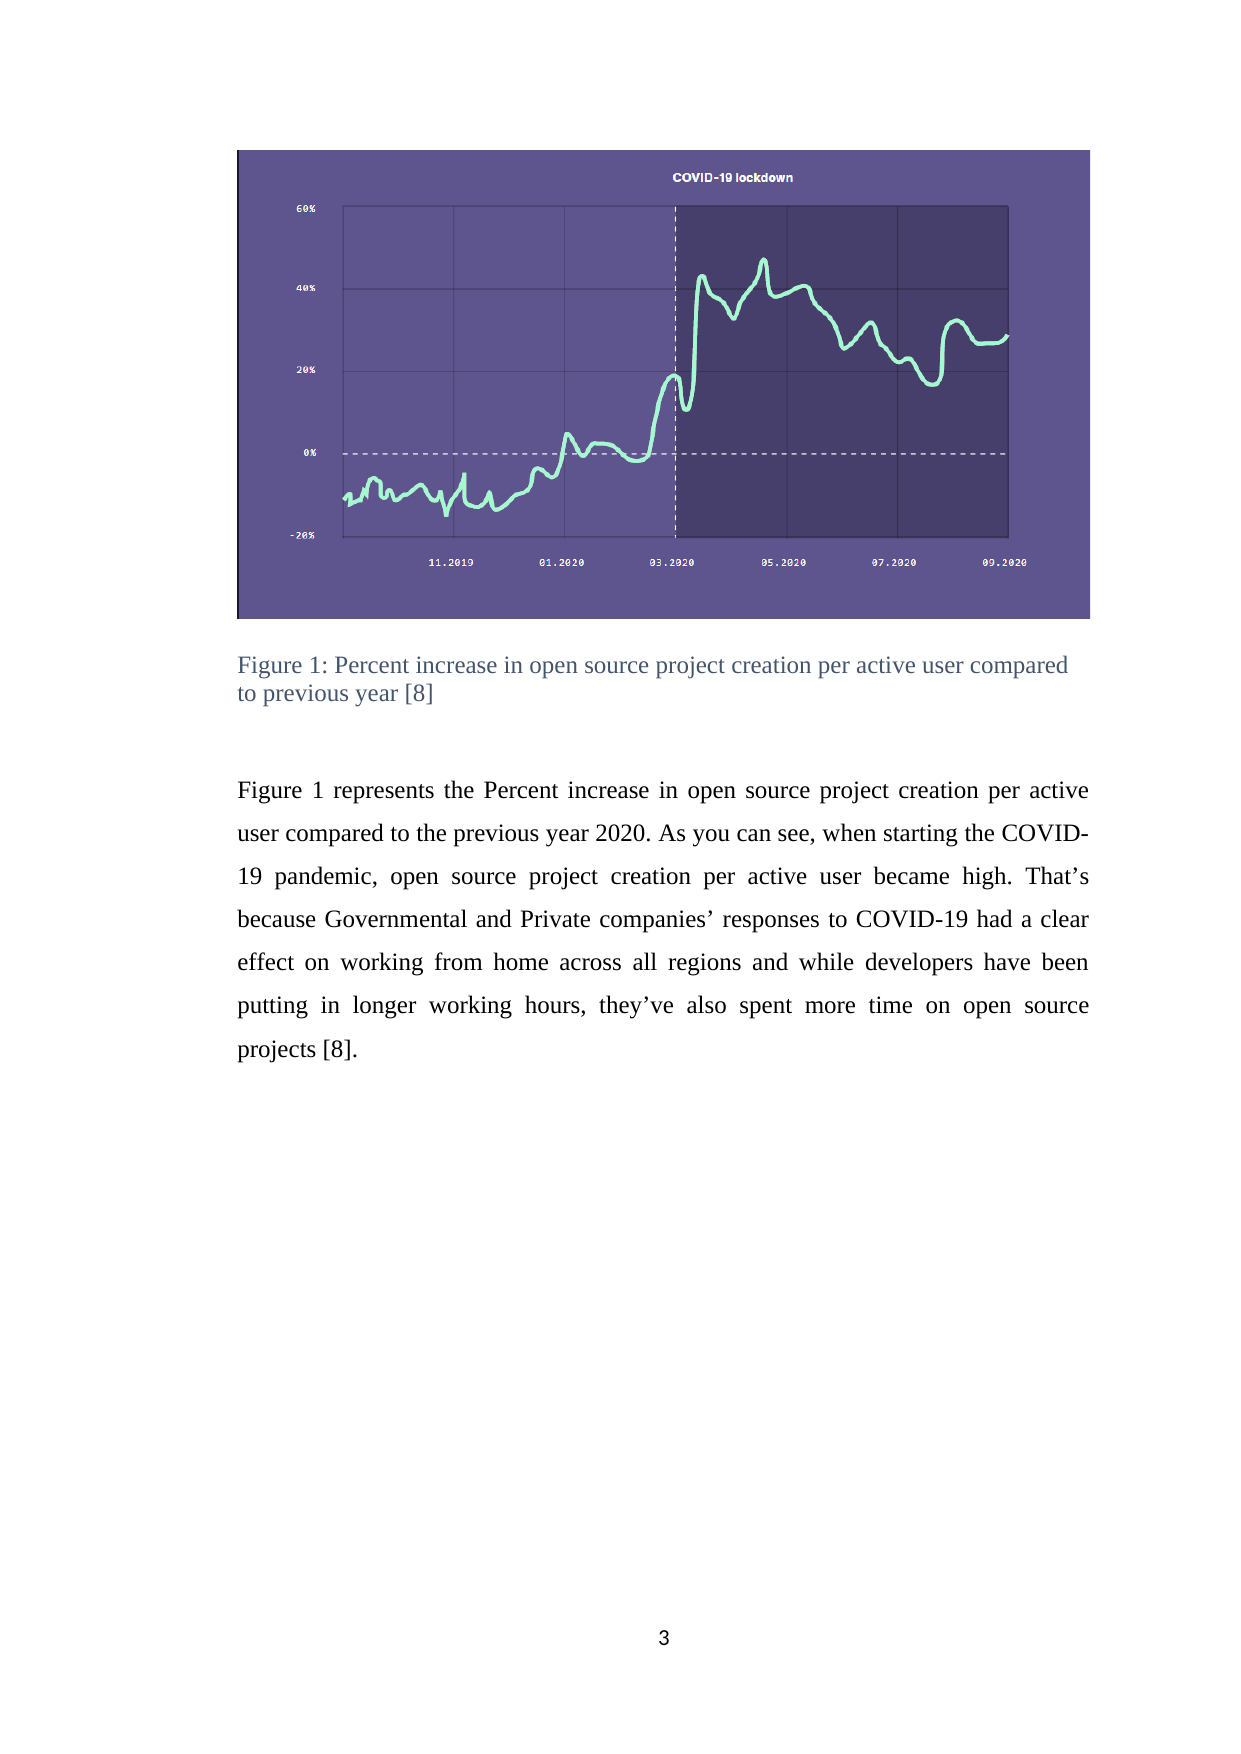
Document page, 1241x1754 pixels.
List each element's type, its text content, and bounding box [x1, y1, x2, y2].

text Figure 1 represents the Percent increase in open source project creation per active user compared to the previous year 2020. As you can see, when starting the COVID-19 pandemic, open source project creation per active user became high. That’s because Governmental and Private companies’ responses to COVID-19 had a clear effect on working from home across all regions and while developers have been putting in longer working hours, they’ve also spent more time on open source projects [8]. [237, 775, 1090, 1062]
picture [237, 150, 1091, 619]
text Figure 1: Percent increase in open source project creation per active user compared to previous year [8] [237, 650, 1090, 707]
